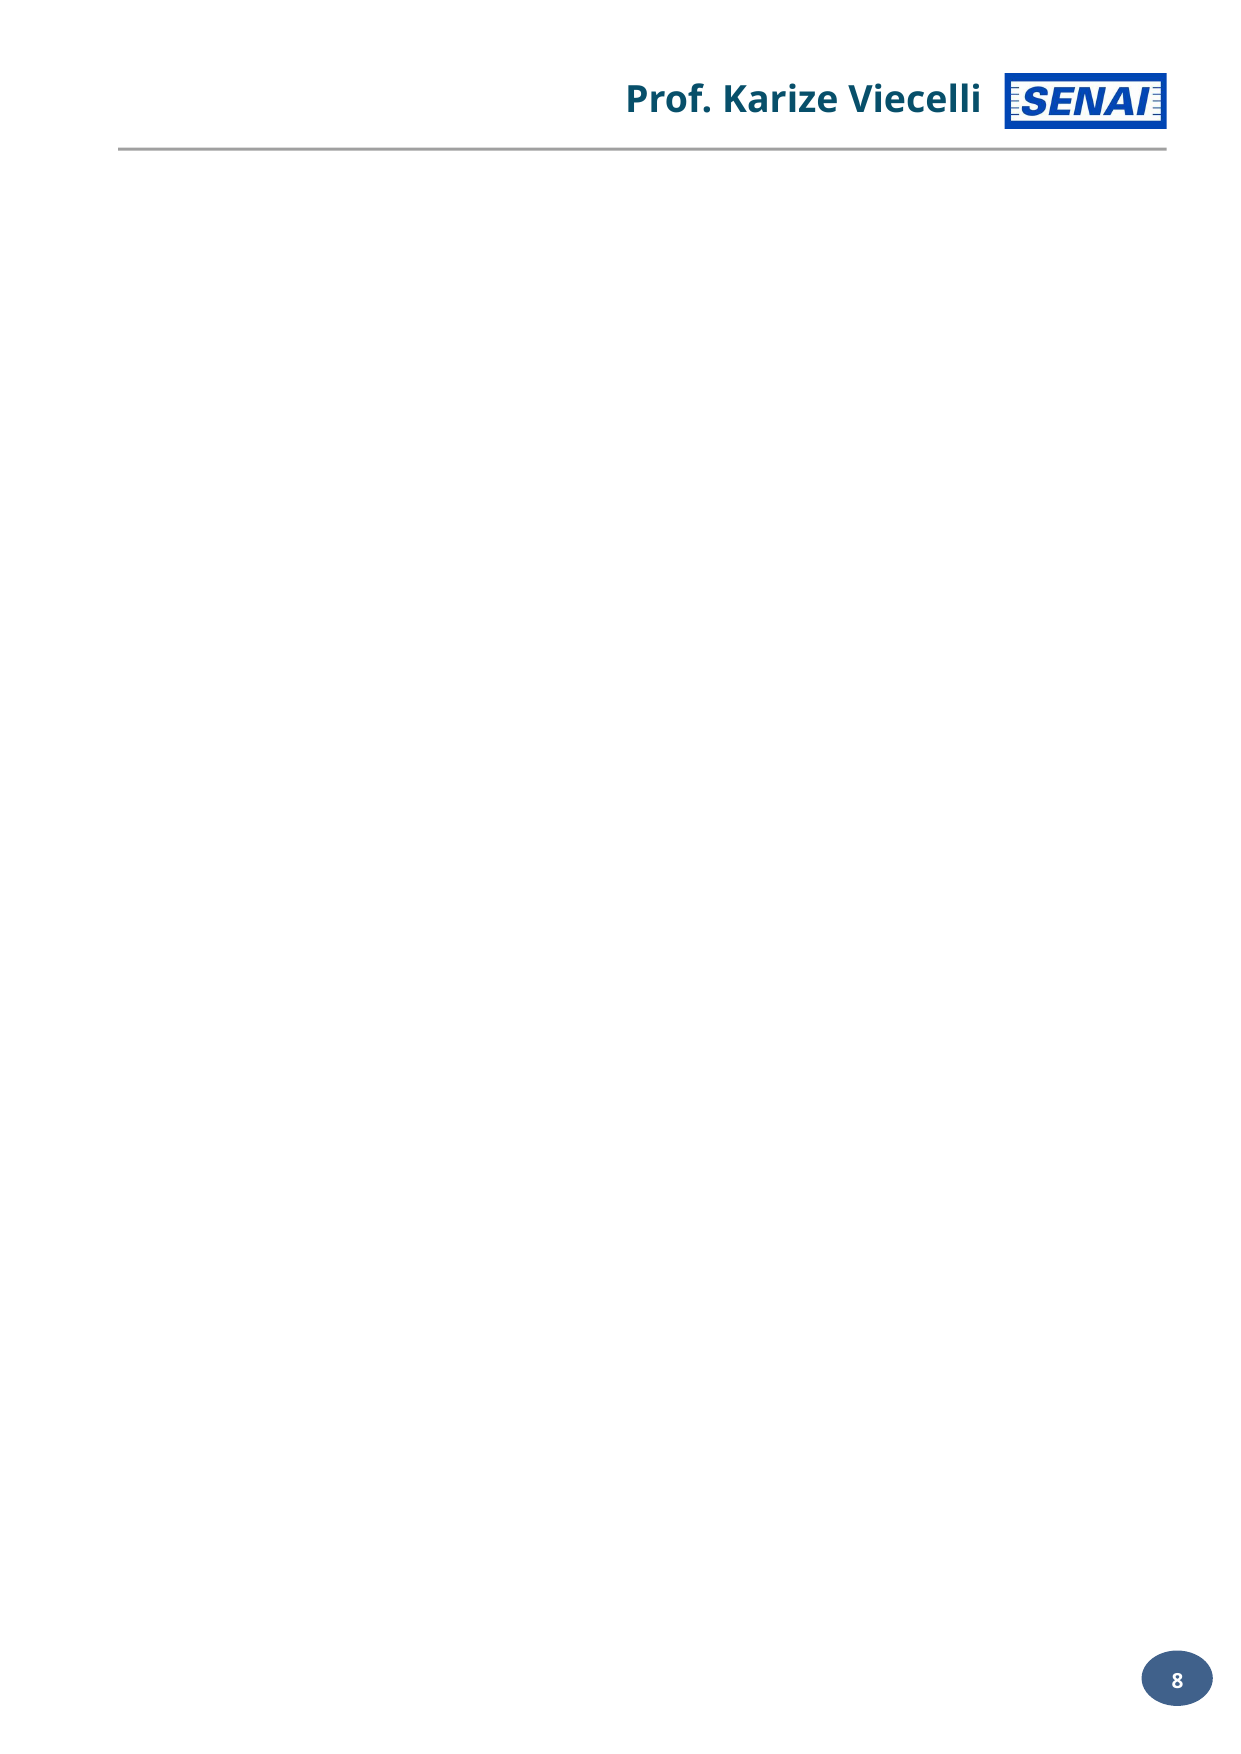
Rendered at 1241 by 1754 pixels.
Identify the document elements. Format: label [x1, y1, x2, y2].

picture [1004, 73, 1167, 129]
